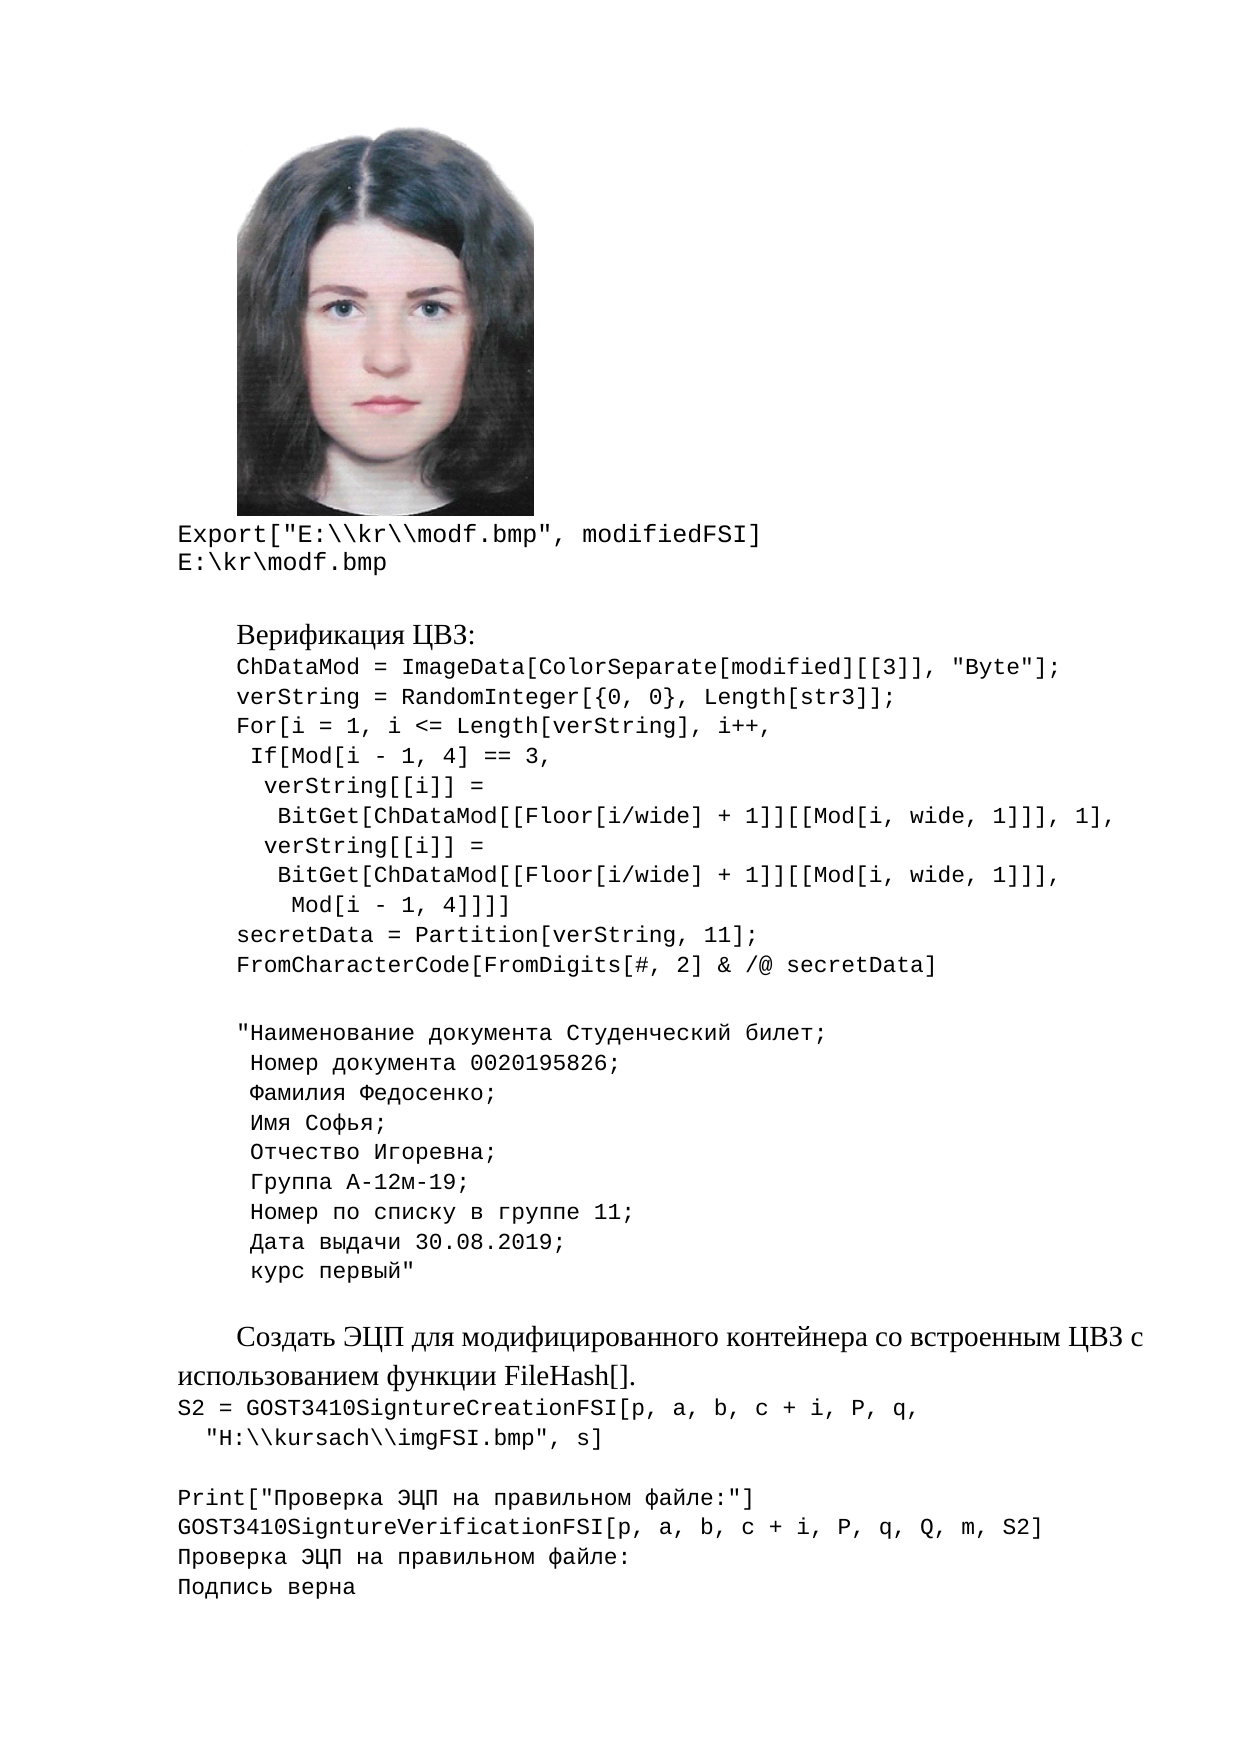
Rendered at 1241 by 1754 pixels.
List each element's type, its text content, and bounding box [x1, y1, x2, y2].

text FromCharacterCode[FromDigits[#, 2] & /@ secretData] [177, 953, 1152, 979]
text Отчество Игоревна; [177, 1141, 1152, 1167]
text If[Mod[i - 1, 4] == 3, [177, 745, 1152, 771]
text BitGet[ChDataMod[[Floor[i/wide] + 1]][[Mod[i, wide, 1]]], 1], [177, 804, 1152, 830]
text verString[[i]] = [177, 774, 1152, 800]
text Print["Проверка ЭЦП на правильном файле:"] [177, 1486, 1152, 1512]
text Export["E:\\kr\\modf.bmp", modifiedFSI] [177, 522, 1152, 550]
text Верификация ЦВЗ: [177, 617, 1152, 650]
text BitGet[ChDataMod[[Floor[i/wide] + 1]][[Mod[i, wide, 1]]], [177, 864, 1152, 890]
text ChDataMod = ImageData[ColorSeparate[modified][[3]], "Byte"]; [177, 655, 1152, 681]
text Подпись верна [177, 1575, 1152, 1601]
text Группа А-12м-19; [177, 1171, 1152, 1196]
text Фамилия Федосенко; [177, 1081, 1152, 1107]
text курс первый" [177, 1260, 1152, 1286]
text "H:\\kursach\\imgFSI.bmp", s] [177, 1426, 1152, 1452]
text Номер документа 0020195826; [177, 1051, 1152, 1077]
text Имя Софья; [177, 1111, 1152, 1137]
text For[i = 1, i <= Length[verString], i++, [177, 715, 1152, 741]
text verString[[i]] = [177, 834, 1152, 860]
text Дата выдачи 30.08.2019; [177, 1230, 1152, 1256]
text Mod[i - 1, 4]]]] [177, 894, 1152, 919]
text Номер по списку в группе 11; [177, 1200, 1152, 1226]
text E:\kr\modf.bmp [177, 550, 1152, 578]
text Создать ЭЦП для модифицированного контейнера со встроенным ЦВЗ с использованием функции FileHash[]. [177, 1319, 1152, 1392]
text secretData = Partition[verString, 11]; [177, 923, 1152, 949]
text S2 = GOST3410SigntureCreationFSI[p, a, b, c + i, P, q, [177, 1397, 1152, 1422]
text GOST3410SigntureVerificationFSI[p, a, b, c + i, P, q, Q, m, S2] [177, 1516, 1152, 1542]
text verString = RandomInteger[{0, 0}, Length[str3]]; [177, 685, 1152, 711]
text Проверка ЭЦП на правильном файле: [177, 1546, 1152, 1571]
text "Наименование документа Студенческий билет; [177, 1022, 1152, 1047]
